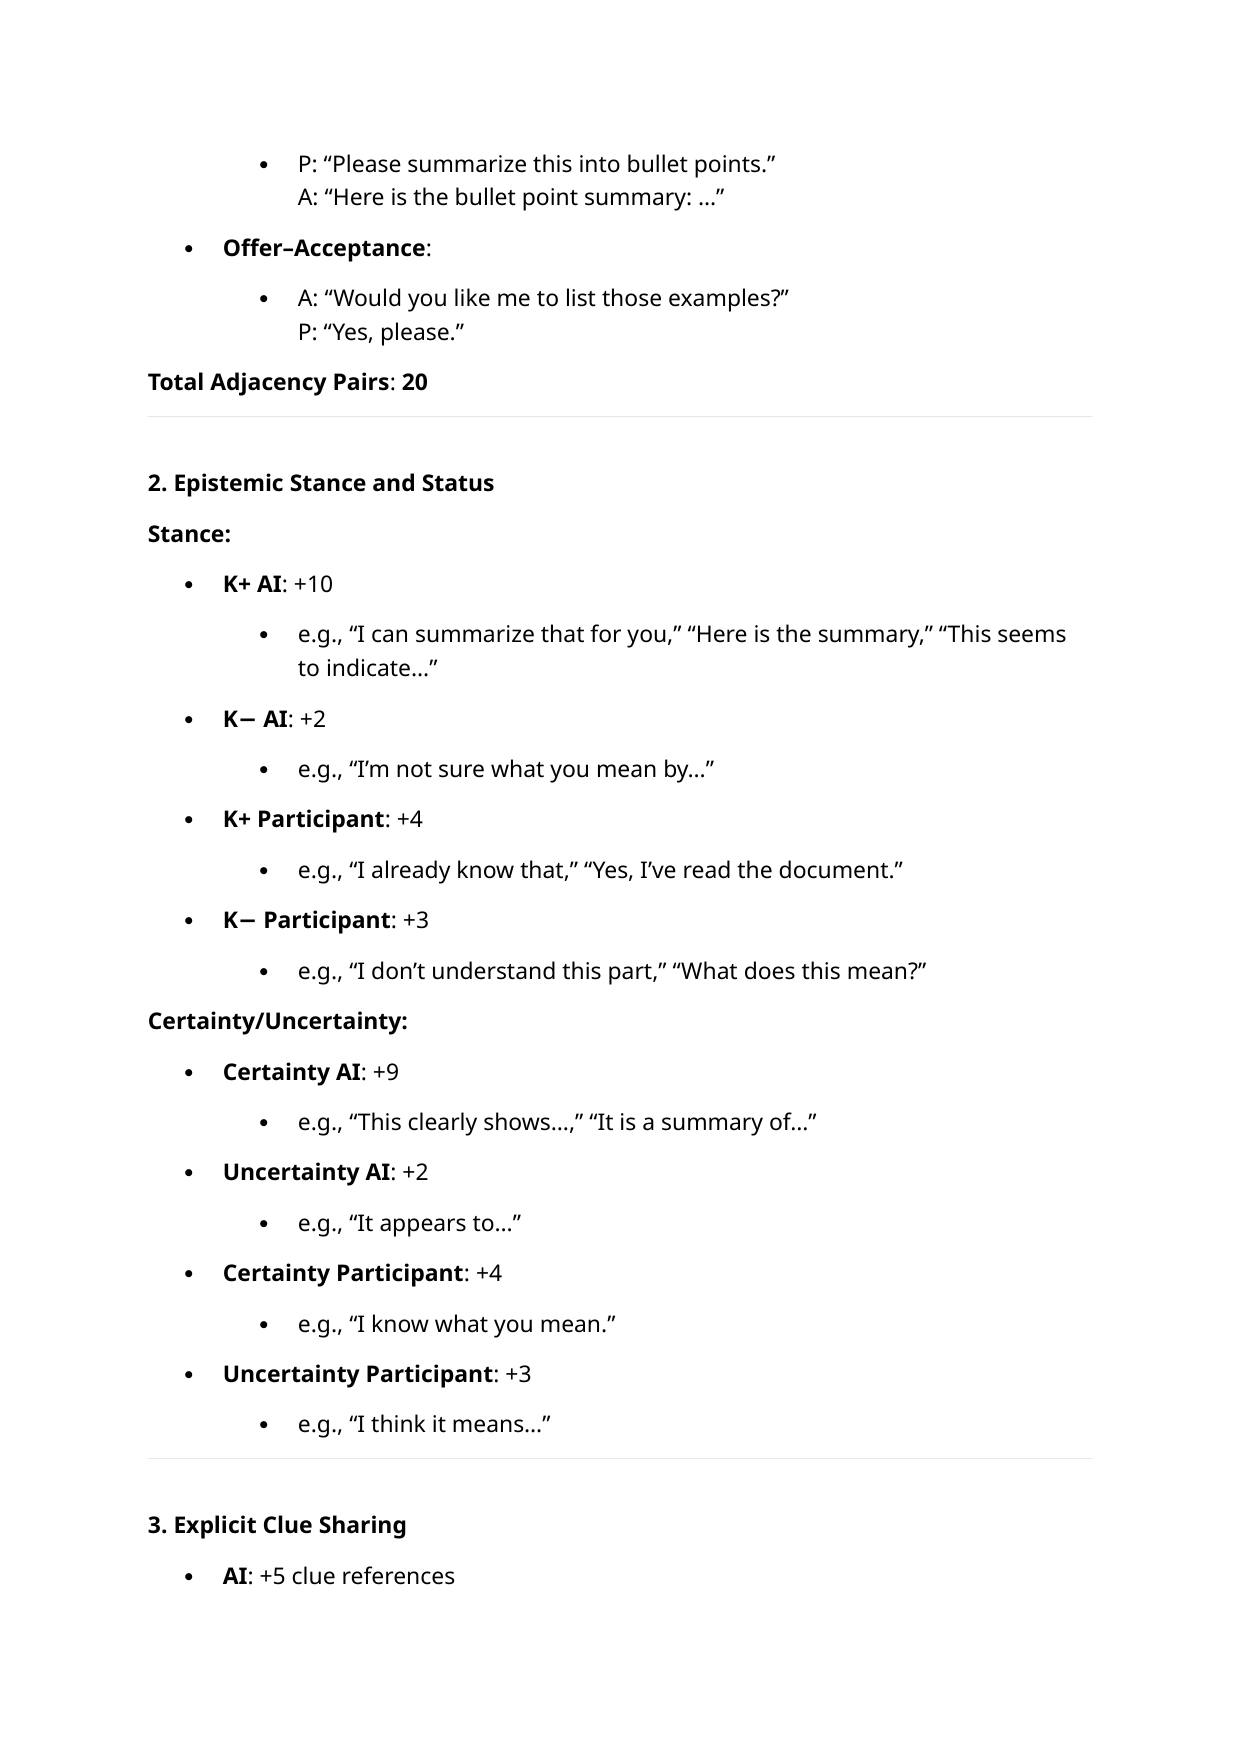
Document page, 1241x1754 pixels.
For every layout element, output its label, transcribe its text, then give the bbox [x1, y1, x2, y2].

list e.g., “It appears to…” [260, 1207, 1093, 1238]
list K+ Participant: +4 [185, 803, 1093, 835]
text Stance: [148, 518, 1093, 549]
list Offer–Acceptance: [185, 232, 1093, 263]
text Certainty/Uncertainty: [148, 1005, 1093, 1036]
text 3. Explicit Clue Sharing [148, 1509, 1093, 1541]
text Total Adjacency Pairs: 20 [148, 366, 1093, 398]
list P: “Please summarize this into bullet points.” A: “Here is the bullet point summary: …” [260, 148, 1093, 213]
list e.g., “I know what you mean.” [260, 1308, 1093, 1339]
list e.g., “I already know that,” “Yes, I’ve read the document.” [260, 854, 1093, 885]
list Certainty Participant: +4 [185, 1257, 1093, 1288]
list AI: +5 clue references [185, 1560, 1093, 1591]
list K− Participant: +3 [185, 904, 1093, 936]
list e.g., “I don’t understand this part,” “What does this mean?” [260, 955, 1093, 986]
list Uncertainty AI: +2 [185, 1156, 1093, 1188]
list e.g., “I think it means…” [260, 1408, 1093, 1440]
list e.g., “I can summarize that for you,” “Here is the summary,” “This seems to indicate…” [260, 618, 1093, 683]
list K− AI: +2 [185, 703, 1093, 734]
list e.g., “I’m not sure what you mean by…” [260, 753, 1093, 784]
list Uncertainty Participant: +3 [185, 1358, 1093, 1389]
list A: “Would you like me to list those examples?” P: “Yes, please.” [260, 282, 1093, 347]
list e.g., “This clearly shows…,” “It is a summary of…” [260, 1106, 1093, 1137]
list K+ AI: +10 [185, 568, 1093, 599]
list Certainty AI: +9 [185, 1056, 1093, 1087]
text 2. Epistemic Stance and Status [148, 467, 1093, 498]
